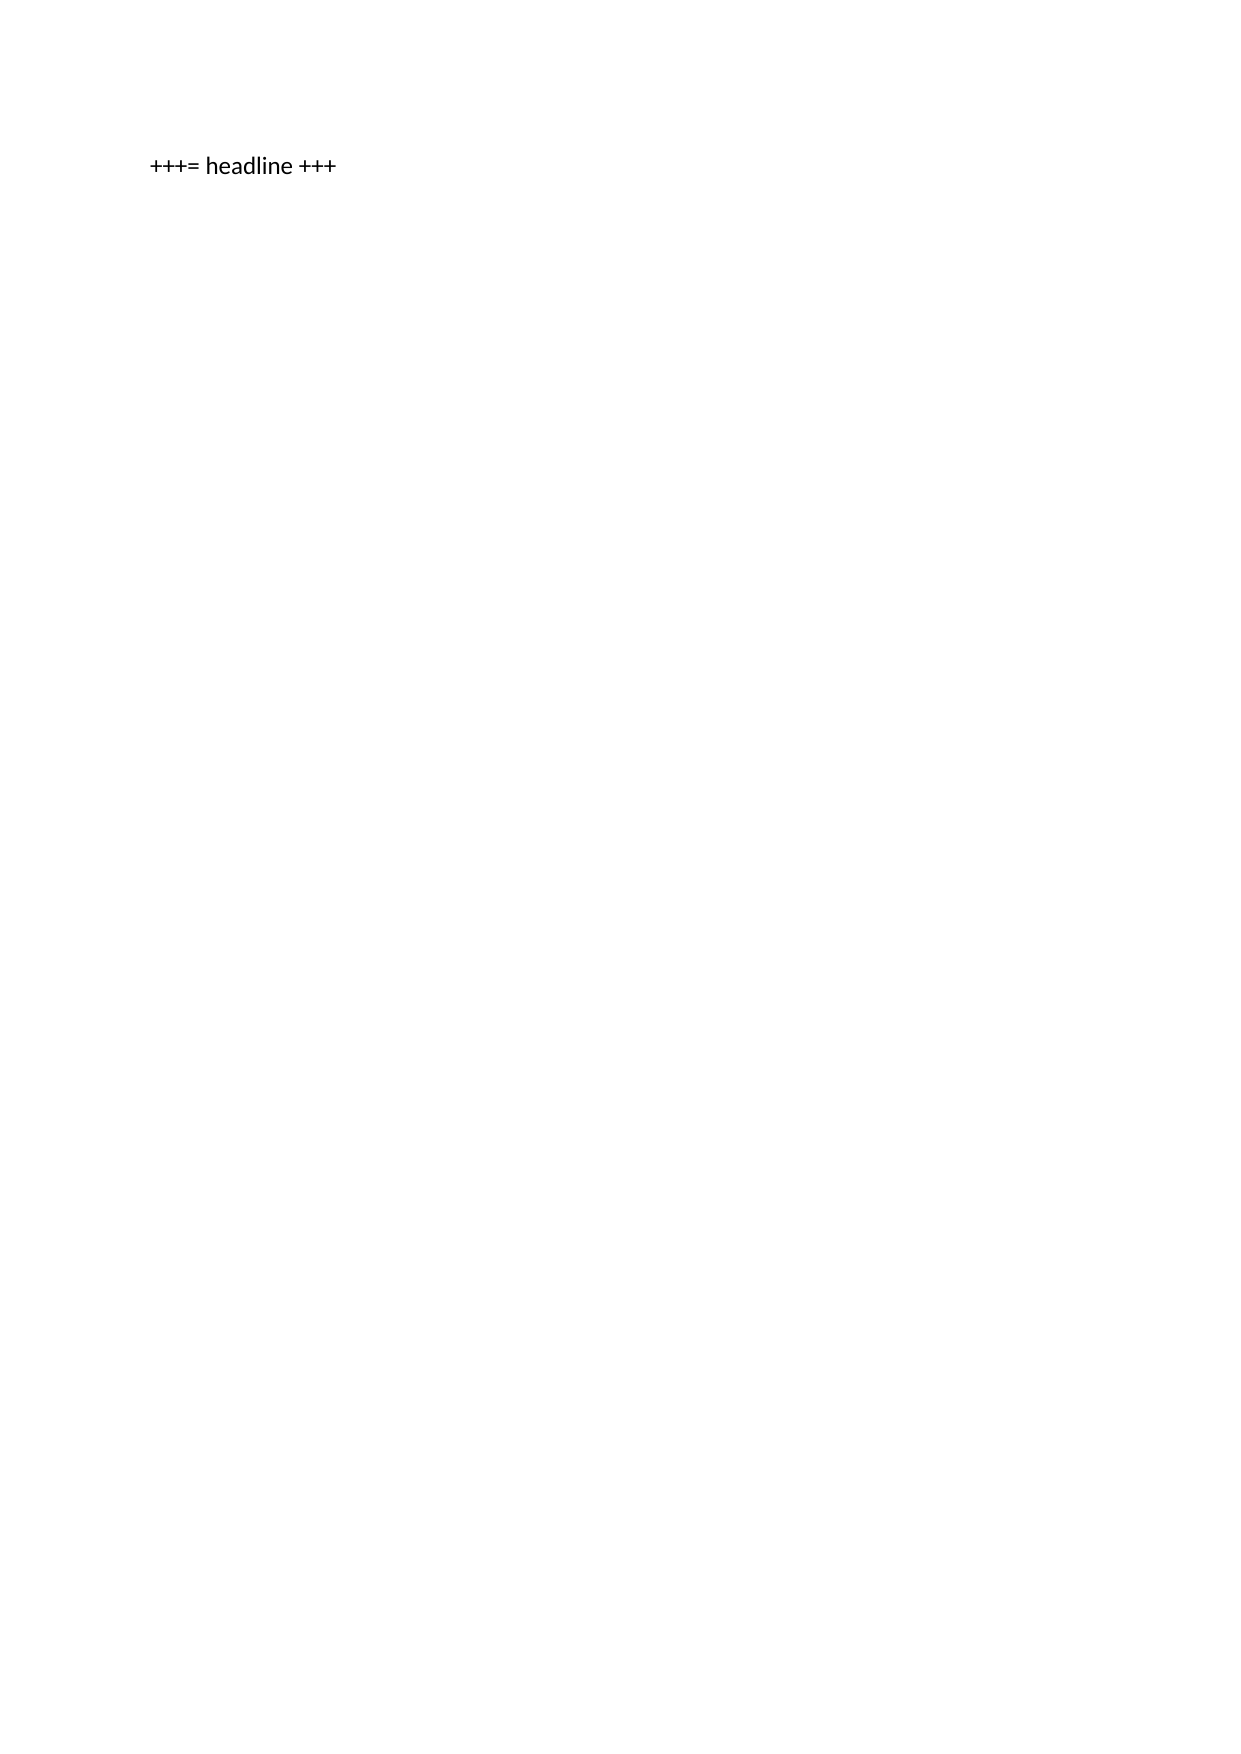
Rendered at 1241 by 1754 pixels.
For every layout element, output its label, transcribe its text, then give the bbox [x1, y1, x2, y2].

text +++= headline +++ [150, 150, 1090, 181]
